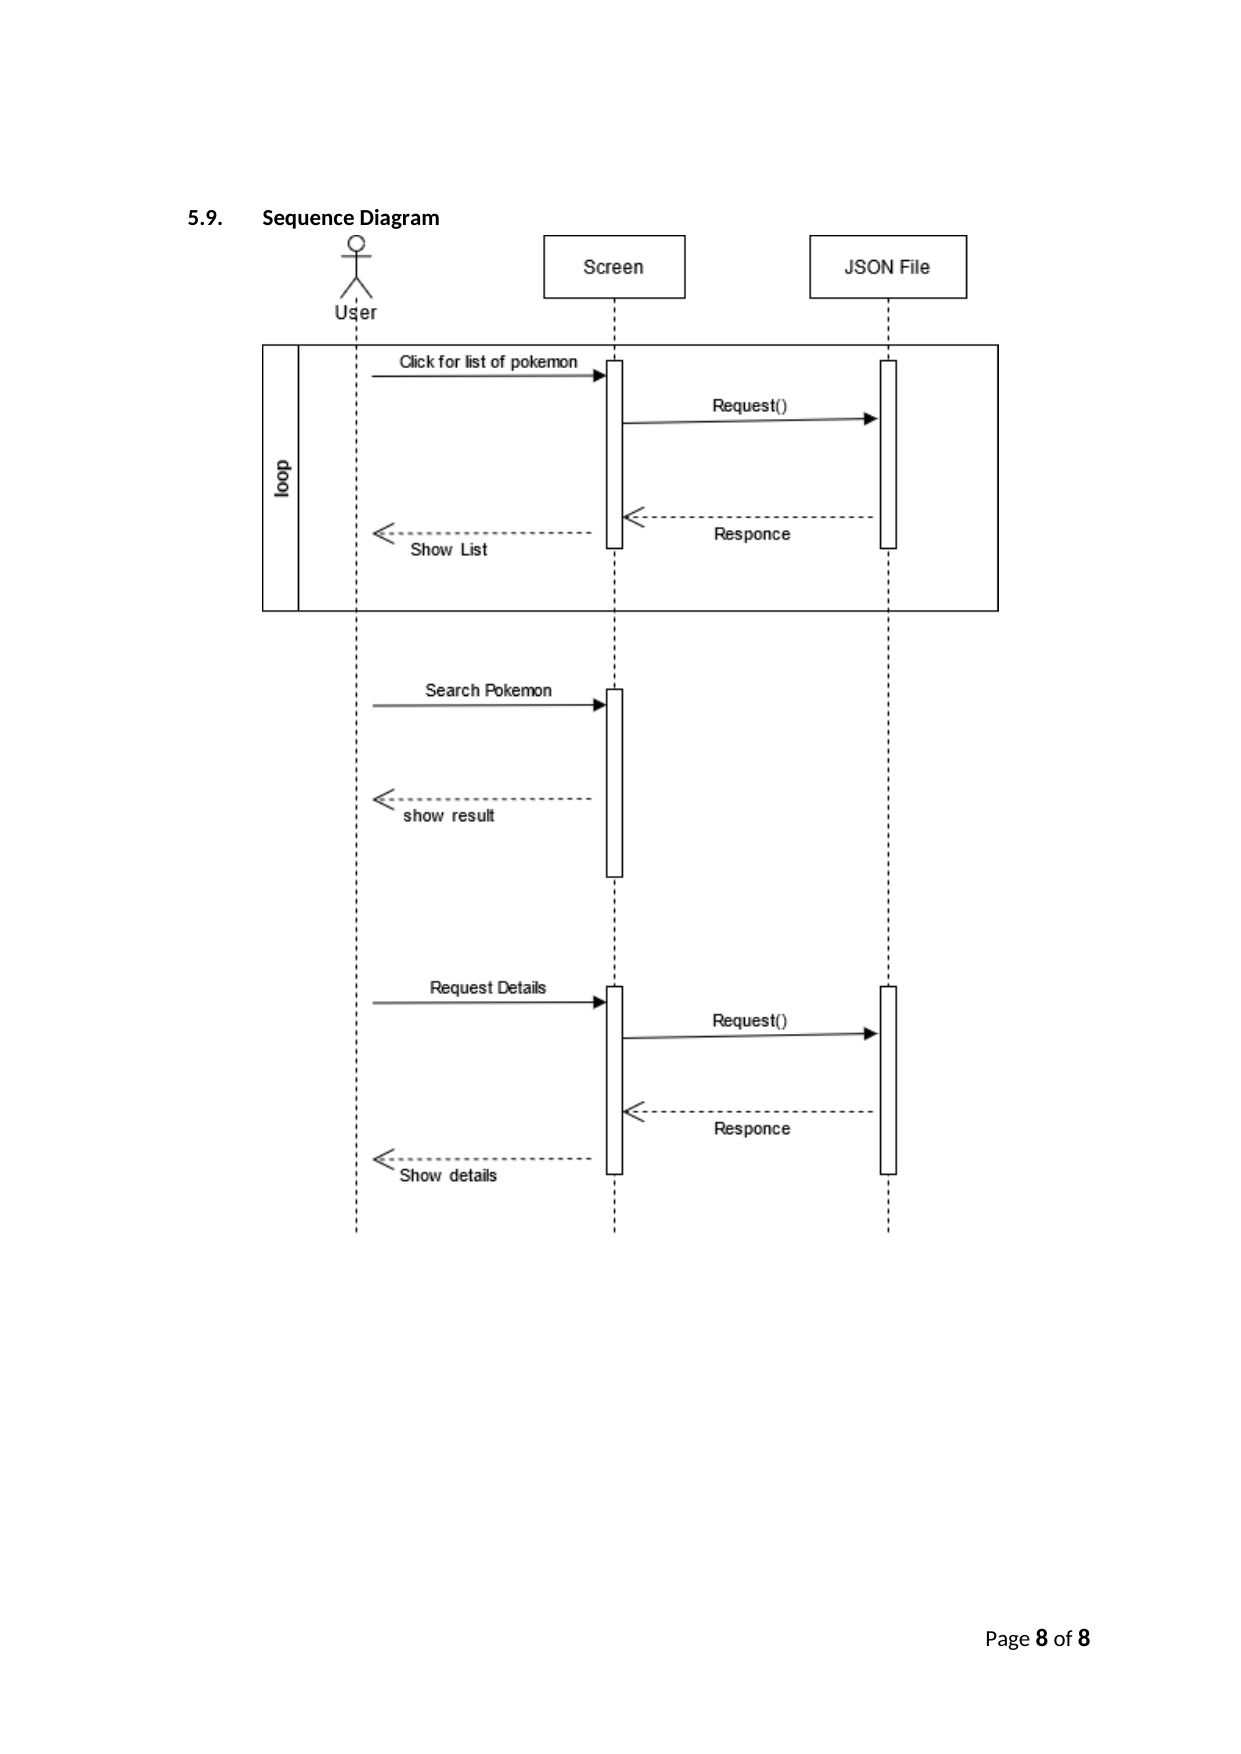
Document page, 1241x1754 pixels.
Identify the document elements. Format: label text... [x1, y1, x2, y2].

picture [262, 235, 999, 1238]
list Sequence Diagram [187, 203, 1090, 231]
